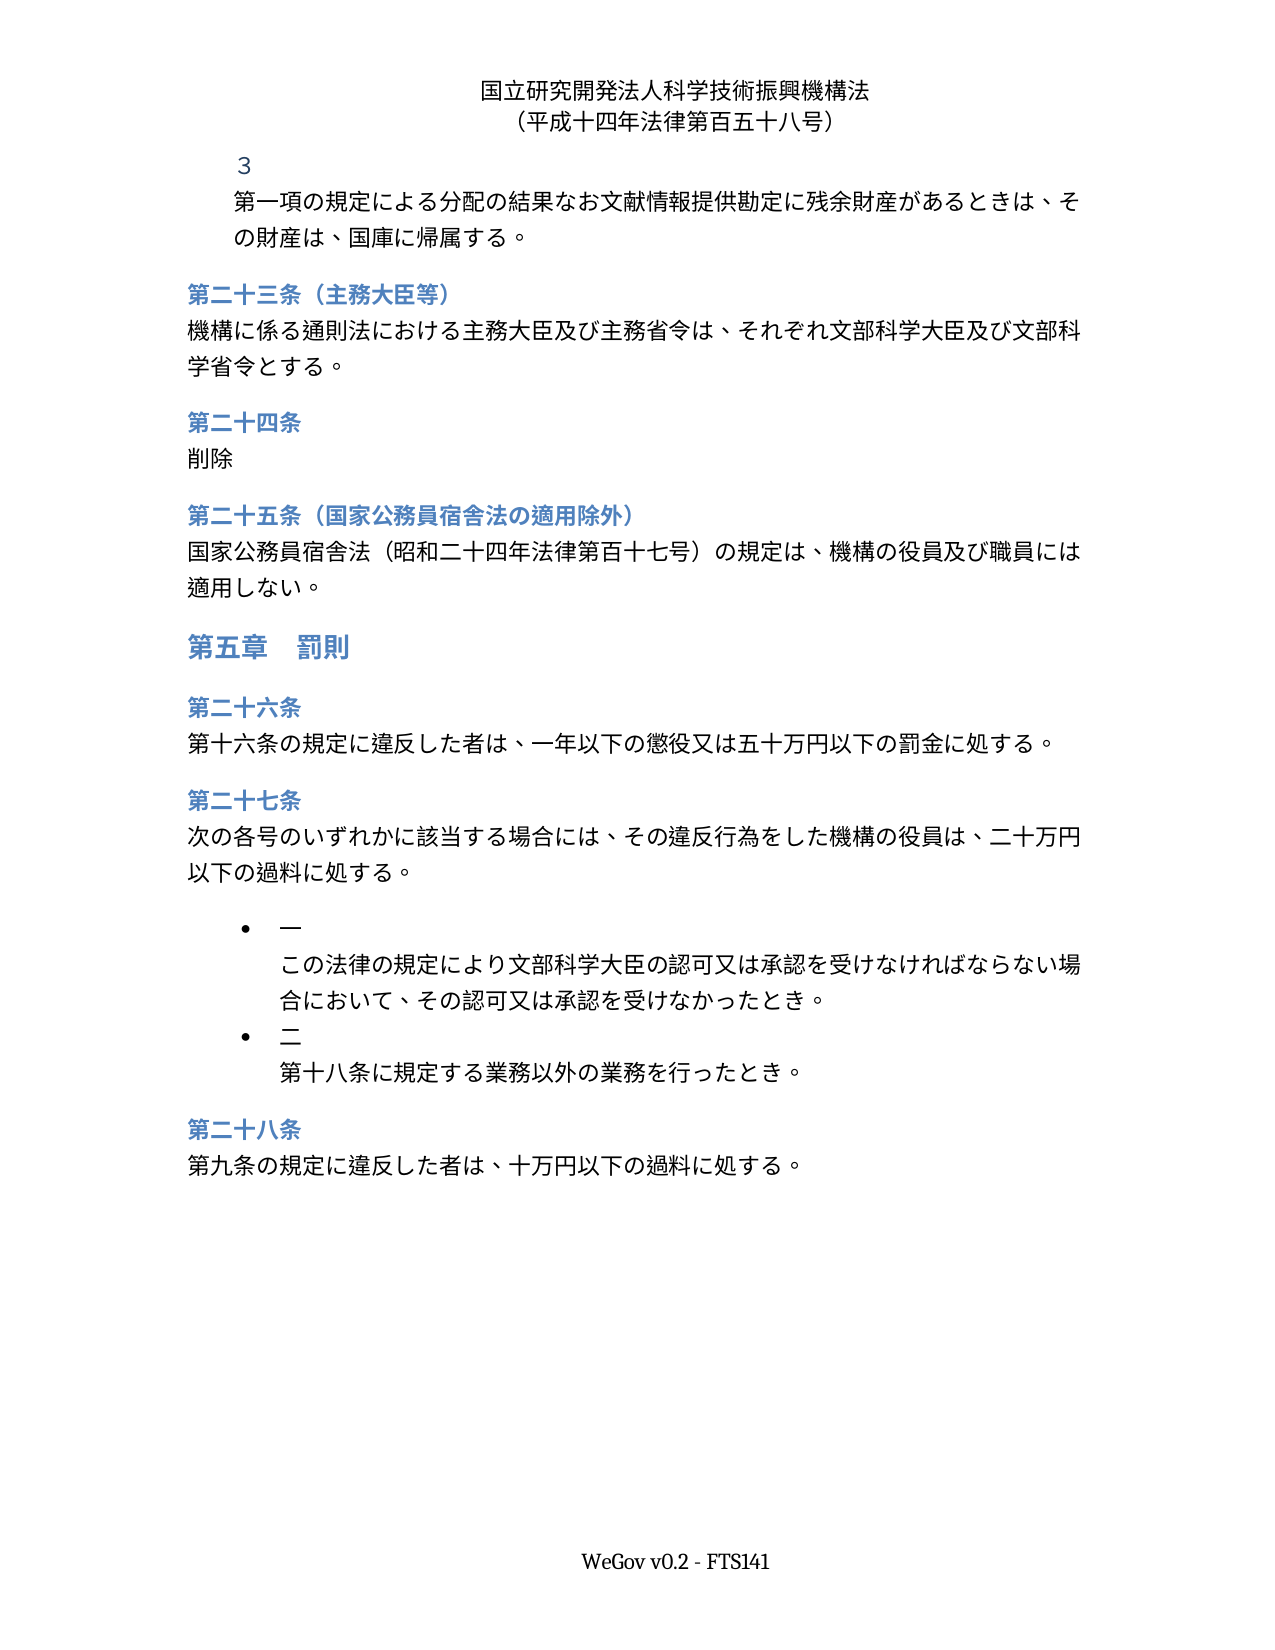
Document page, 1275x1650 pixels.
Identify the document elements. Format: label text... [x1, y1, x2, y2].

list 一 この法律の規定により文部科学大臣の認可又は承認を受けなければならない場合において、その認可又は承認を受けなかったとき。 [242, 913, 1087, 1016]
text 第一項の規定による分配の結果なお文献情報提供勘定に残余財産があるときは、その財産は、国庫に帰属する。 [233, 186, 1087, 253]
text 削除 [187, 443, 1087, 474]
subtitle 第二十五条（国家公務員宿舎法の適用除外） [187, 500, 1087, 531]
text 第十六条の規定に違反した者は、一年以下の懲役又は五十万円以下の罰金に処する。 [187, 728, 1087, 759]
text 国家公務員宿舎法（昭和二十四年法律第百十七号）の規定は、機構の役員及び職員には適用しない。 [187, 536, 1087, 603]
text 次の各号のいずれかに該当する場合には、その違反行為をした機構の役員は、二十万円以下の過料に処する。 [187, 821, 1087, 888]
text 機構に係る通則法における主務大臣及び主務省令は、それぞれ文部科学大臣及び文部科学省令とする。 [187, 314, 1087, 382]
subtitle 第二十八条 [187, 1114, 1087, 1145]
text 第九条の規定に違反した者は、十万円以下の過料に処する。 [187, 1150, 1087, 1181]
subtitle 第二十三条（主務大臣等） [187, 279, 1087, 310]
subtitle 第二十七条 [187, 784, 1087, 816]
subtitle 第二十四条 [187, 407, 1087, 438]
list 二 第十八条に規定する業務以外の業務を行ったとき。 [242, 1021, 1087, 1088]
subtitle 第二十六条 [187, 692, 1087, 723]
subtitle 第五章 罰則 [187, 629, 1087, 666]
subtitle ３ [233, 150, 1087, 181]
